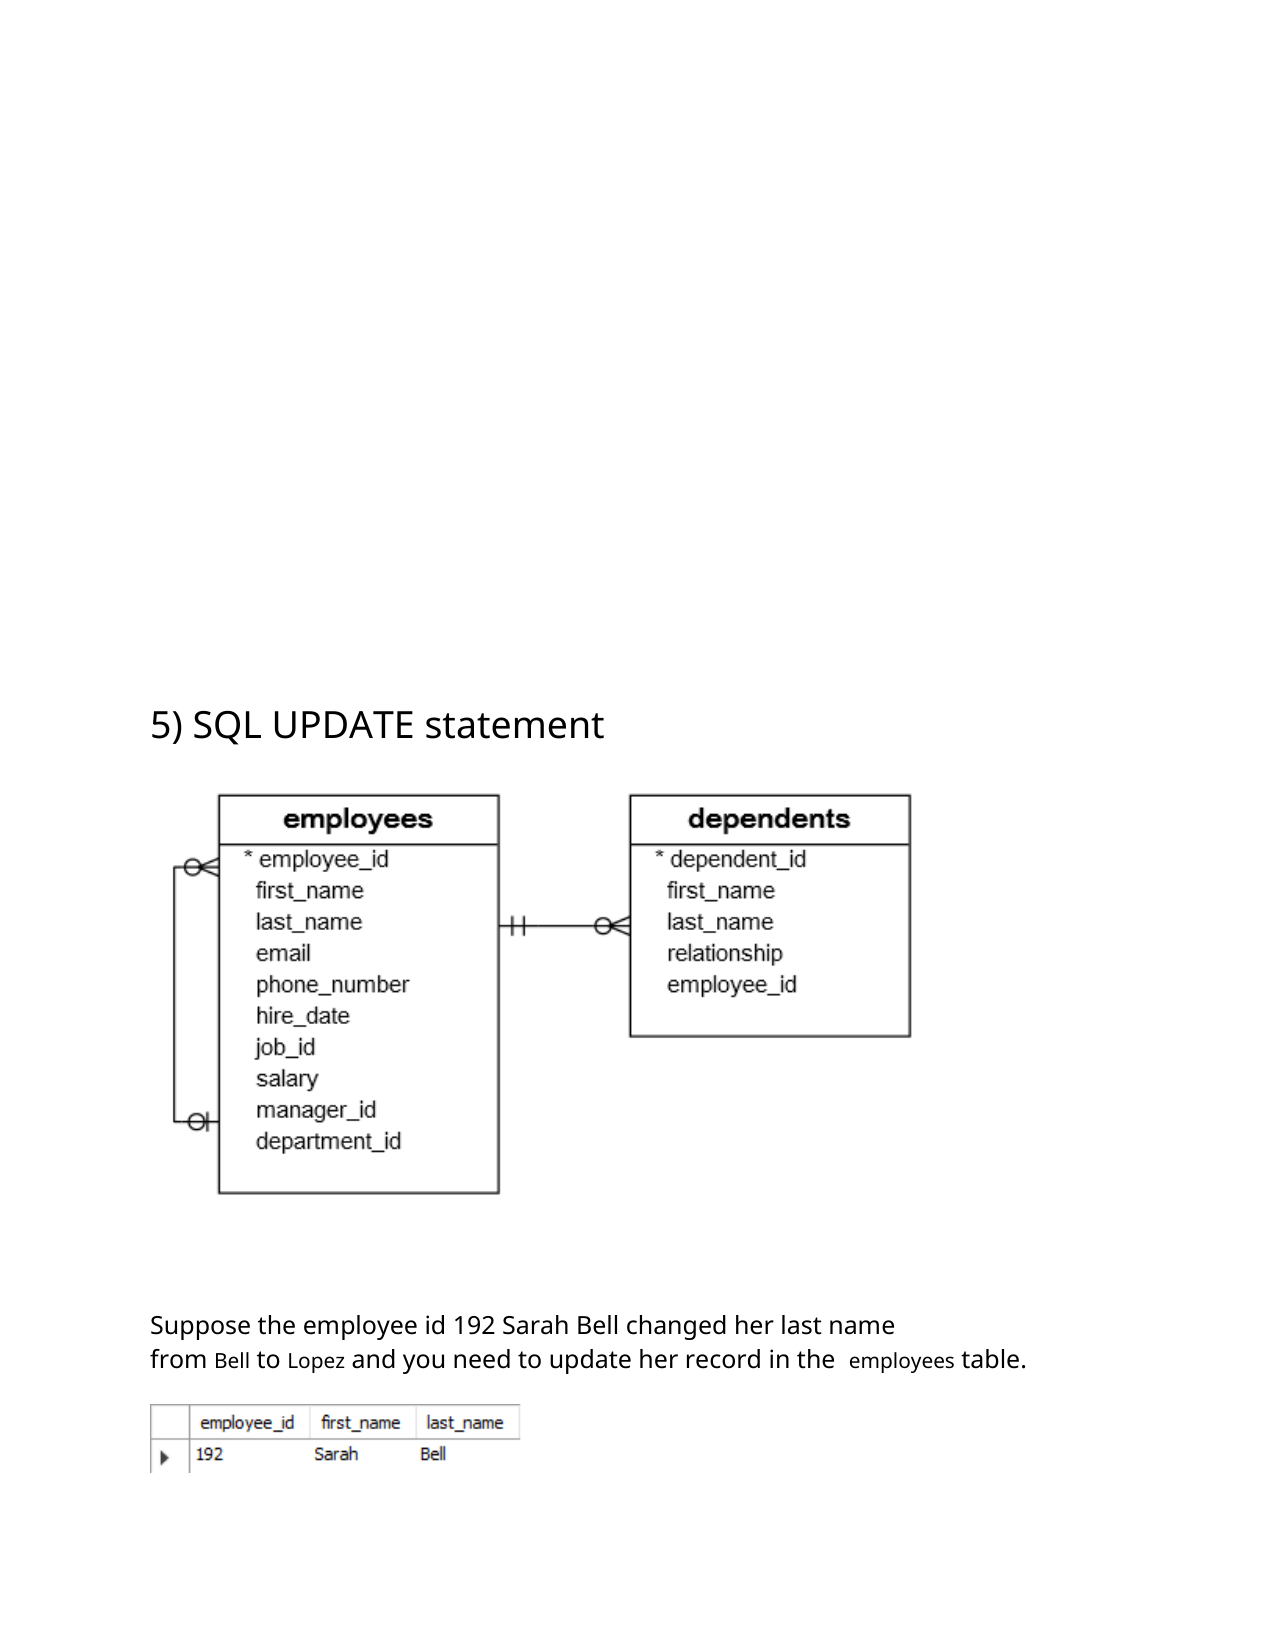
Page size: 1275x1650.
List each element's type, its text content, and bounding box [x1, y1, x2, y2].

picture [150, 778, 924, 1201]
subtitle 5) SQL UPDATE statement [150, 698, 1125, 749]
text Suppose the employee id 192 Sarah Bell changed her last name from Bell to Lopez and you need to update her record in the employees table. [150, 1307, 1125, 1375]
picture [150, 1404, 522, 1473]
